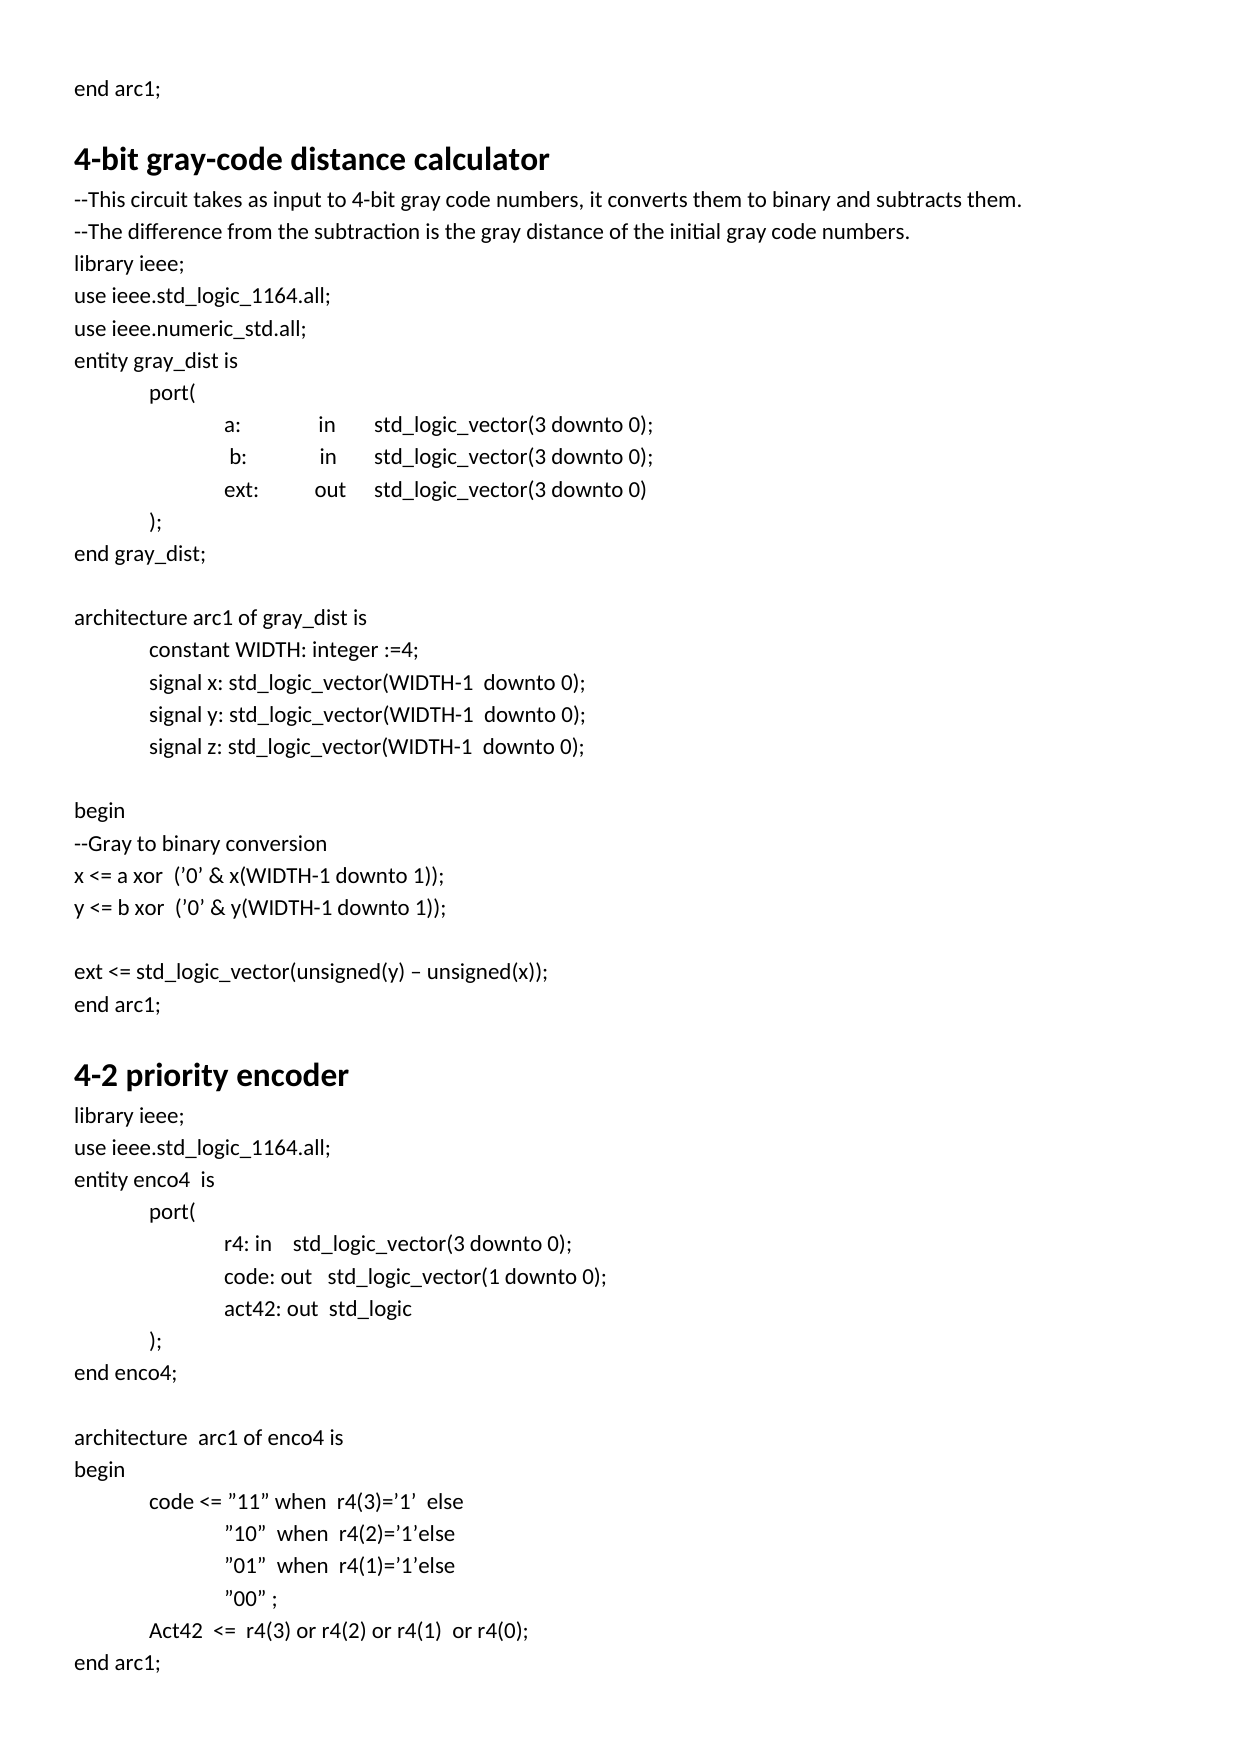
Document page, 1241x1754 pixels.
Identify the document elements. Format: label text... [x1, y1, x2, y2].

text entity enco4 is [74, 1165, 1137, 1193]
text --The difference from the subtraction is the gray distance of the initial gray code numbers. [74, 217, 1137, 245]
text ”01” when r4(1)=’1’else [74, 1551, 1137, 1579]
text a: in std_logic_vector(3 downto 0); [74, 410, 1137, 438]
text ”10” when r4(2)=’1’else [74, 1519, 1137, 1547]
text end arc1; [74, 990, 1137, 1018]
text x <= a xor (’0’ & x(WIDTH-1 downto 1)); [74, 861, 1137, 889]
text use ieee.std_logic_1164.all; [74, 1133, 1137, 1161]
text begin [74, 797, 1137, 824]
text 4-bit gray-code distance calculator [74, 138, 1137, 179]
text --This circuit takes as input to 4-bit gray code numbers, it converts them to binary and subtracts them. [74, 185, 1137, 213]
text Act42 <= r4(3) or r4(2) or r4(1) or r4(0); [74, 1616, 1137, 1644]
text signal y: std_logic_vector(WIDTH-1 downto 0); [74, 700, 1137, 728]
text end gray_dist; [74, 539, 1137, 567]
text b: in std_logic_vector(3 downto 0); [74, 442, 1137, 471]
text library ieee; [74, 1101, 1137, 1129]
text begin [74, 1455, 1137, 1483]
text end arc1; [74, 1648, 1137, 1676]
text architecture arc1 of gray_dist is [74, 603, 1137, 631]
text end arc1; [74, 74, 1137, 102]
text act42: out std_logic [74, 1294, 1137, 1322]
text signal z: std_logic_vector(WIDTH-1 downto 0); [74, 732, 1137, 760]
text ”00” ; [74, 1584, 1137, 1612]
text use ieee.std_logic_1164.all; [74, 282, 1137, 309]
text ); [74, 507, 1137, 535]
text entity gray_dist is [74, 346, 1137, 374]
text ext: out std_logic_vector(3 downto 0) [74, 475, 1137, 503]
text ext <= std_logic_vector(unsigned(y) – unsigned(x)); [74, 957, 1137, 986]
text end enco4; [74, 1358, 1137, 1386]
text code: out std_logic_vector(1 downto 0); [74, 1262, 1137, 1290]
text r4: in std_logic_vector(3 downto 0); [74, 1229, 1137, 1258]
text ); [74, 1326, 1137, 1354]
text use ieee.numeric_std.all; [74, 314, 1137, 342]
text constant WIDTH: integer :=4; [74, 636, 1137, 664]
text signal x: std_logic_vector(WIDTH-1 downto 0); [74, 668, 1137, 696]
text --Gray to binary conversion [74, 829, 1137, 857]
text port( [74, 378, 1137, 406]
text port( [74, 1197, 1137, 1225]
text code <= ”11” when r4(3)=’1’ else [74, 1487, 1137, 1515]
text library ieee; [74, 249, 1137, 277]
text y <= b xor (’0’ & y(WIDTH-1 downto 1)); [74, 893, 1137, 921]
text 4-2 priority encoder [74, 1054, 1137, 1095]
text architecture arc1 of enco4 is [74, 1423, 1137, 1451]
